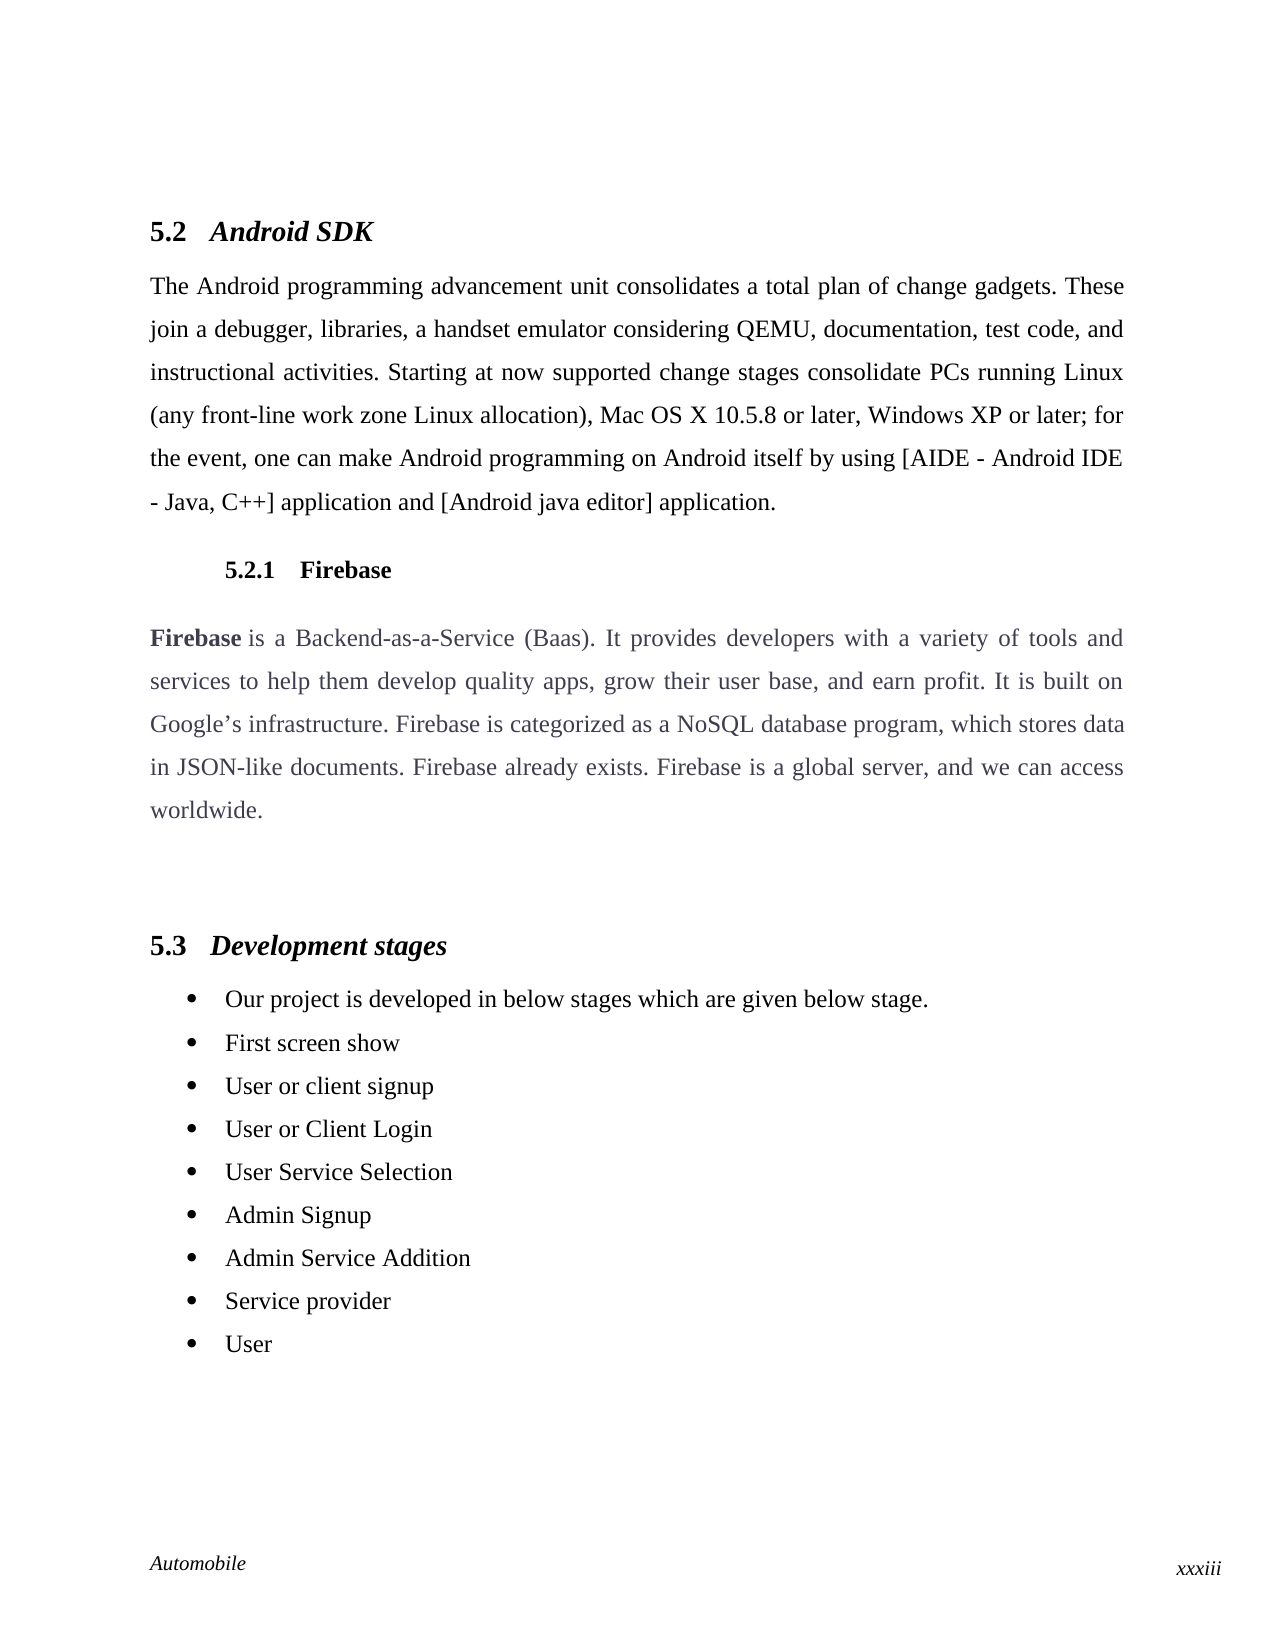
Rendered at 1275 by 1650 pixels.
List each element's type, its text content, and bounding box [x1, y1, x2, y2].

text The Android programming advancement unit consolidates a total plan of change gadgets. These join a debugger, libraries, a handset emulator considering QEMU, documentation, test code, and instructional activities. Starting at now supported change stages consolidate PCs running Linux (any front-line work zone Linux allocation), Mac OS X 10.5.8 or later, Windows XP or later; for the event, one can make Android programming on Android itself by using [AIDE - Android IDE - Java, C++] application and [Android java editor] application. [150, 271, 1125, 515]
list Admin Service Addition [187, 1243, 1125, 1272]
subtitle Android SDK [150, 214, 1125, 248]
list Service provider [187, 1286, 1125, 1315]
list User or Client Login [187, 1114, 1125, 1143]
subtitle Development stages [150, 928, 1125, 962]
list User [187, 1329, 1125, 1358]
list Admin Signup [187, 1200, 1125, 1229]
list Our project is developed in below stages which are given below stage. [187, 984, 1125, 1013]
list User or client signup [187, 1071, 1125, 1099]
list First screen show [187, 1028, 1125, 1056]
list User Service Selection [187, 1157, 1125, 1186]
text Firebase is a Backend-as-a-Service (Baas). It provides developers with a variety of tools and services to help them develop quality apps, grow their user base, and earn profit. It is built on Google’s infrastructure. Firebase is categorized as a NoSQL database program, which stores data in JSON-like documents. Firebase already exists. Firebase is a global server, and we can access worldwide. [150, 623, 1125, 824]
subtitle Firebase [225, 555, 1125, 583]
